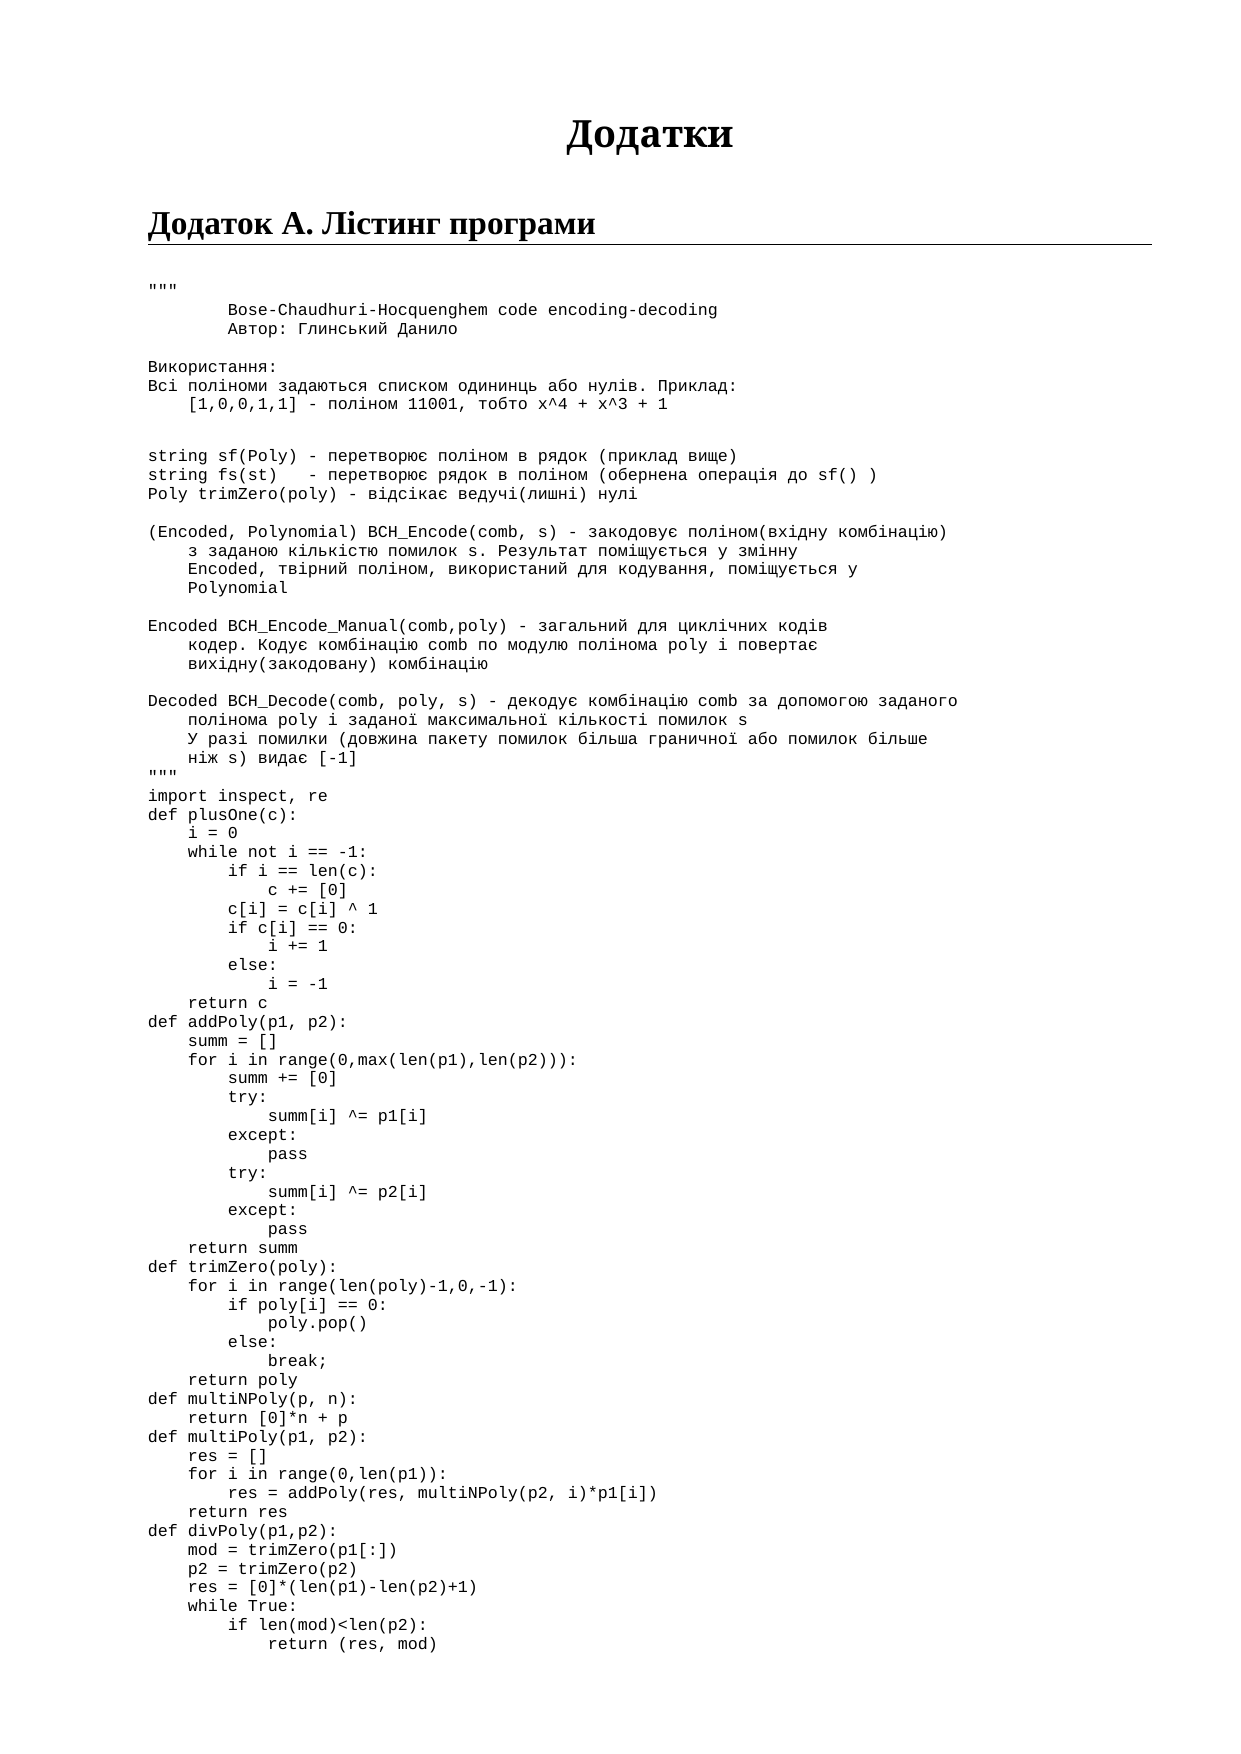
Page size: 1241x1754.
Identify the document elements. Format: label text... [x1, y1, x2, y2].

text def multiNPoly(p, n): [148, 1391, 1152, 1409]
text break; [148, 1353, 1152, 1372]
text [1,0,0,1,1] - поліном 11001, тобто х^4 + x^3 + 1 [148, 396, 1152, 415]
text Encoded, твірний поліном, використаний для кодування, поміщується у [148, 561, 1152, 580]
text return (res, mod) [148, 1636, 1152, 1654]
text return poly [148, 1372, 1152, 1391]
text res = [0]*(len(p1)-len(p2)+1) [148, 1579, 1152, 1598]
text Додаток А. Лістинг програми [148, 203, 1152, 244]
text for i in range(0,max(len(p1),len(p2))): [148, 1051, 1152, 1070]
text """ [148, 768, 1152, 787]
text вихідну(закодовану) комбінацію [148, 655, 1152, 674]
text while True: [148, 1598, 1152, 1617]
text def multiPoly(p1, p2): [148, 1428, 1152, 1447]
text """ [148, 283, 1152, 302]
text return summ [148, 1240, 1152, 1258]
text if i == len(c): [148, 863, 1152, 881]
text except: [148, 1127, 1152, 1145]
text i = 0 [148, 825, 1152, 844]
text poly.pop() [148, 1315, 1152, 1334]
text while not i == -1: [148, 844, 1152, 863]
text Додатки [148, 114, 1152, 157]
text string sf(Poly) - перетворює поліном в рядок (приклад вище) [148, 448, 1152, 467]
text Polynomial [148, 580, 1152, 599]
text def plusOne(c): [148, 806, 1152, 825]
text string fs(st) - перетворює рядок в поліном (обернена операція до sf() ) [148, 467, 1152, 486]
text return res [148, 1504, 1152, 1522]
text з заданою кількістю помилок s. Результат поміщується у змінну [148, 542, 1152, 561]
text def divPoly(p1,p2): [148, 1522, 1152, 1541]
text for i in range(0,len(p1)): [148, 1466, 1152, 1485]
text summ = [] [148, 1032, 1152, 1051]
text for i in range(len(poly)-1,0,-1): [148, 1277, 1152, 1296]
text Використання: [148, 358, 1152, 377]
text i += 1 [148, 938, 1152, 957]
text summ[i] ^= p1[i] [148, 1108, 1152, 1127]
text ніж s) видає [-1] [148, 749, 1152, 768]
text else: [148, 957, 1152, 976]
text Encoded BCH_Encode_Manual(comb,poly) - загальний для циклічних кодів [148, 617, 1152, 636]
text summ[i] ^= p2[i] [148, 1183, 1152, 1202]
text Decoded BCH_Decode(comb, poly, s) - декодує комбінацію comb за допомогою заданого [148, 693, 1152, 712]
text pass [148, 1145, 1152, 1164]
text У разі помилки (довжина пакету помилок більша граничної або помилок більше [148, 731, 1152, 749]
text c[i] = c[i] ^ 1 [148, 900, 1152, 919]
text def trimZero(poly): [148, 1258, 1152, 1277]
text except: [148, 1202, 1152, 1221]
text Bose-Chaudhuri-Hocquenghem code encoding-decoding [148, 302, 1152, 321]
text return [0]*n + p [148, 1409, 1152, 1428]
text (Encoded, Polynomial) BCH_Encode(comb, s) - закодовує поліном(вхідну комбінацію) [148, 523, 1152, 542]
text else: [148, 1334, 1152, 1353]
text mod = trimZero(p1[:]) [148, 1541, 1152, 1560]
text Poly trimZero(poly) - відсікає ведучі(лишні) нулі [148, 486, 1152, 504]
text c += [0] [148, 881, 1152, 900]
text res = addPoly(res, multiNPoly(p2, i)*p1[i]) [148, 1485, 1152, 1504]
text if poly[i] == 0: [148, 1296, 1152, 1315]
text def addPoly(p1, p2): [148, 1013, 1152, 1032]
text if len(mod)<len(p2): [148, 1617, 1152, 1636]
text кодер. Кодує комбінацію comb по модулю полінома poly і повертає [148, 636, 1152, 655]
text summ += [0] [148, 1070, 1152, 1089]
text return c [148, 994, 1152, 1013]
text res = [] [148, 1447, 1152, 1466]
text import inspect, re [148, 787, 1152, 806]
text полінома poly і заданої максимальної кількості помилок s [148, 712, 1152, 731]
text pass [148, 1221, 1152, 1240]
text if c[i] == 0: [148, 919, 1152, 938]
text Всі поліноми задаються списком одининць або нулів. Приклад: [148, 377, 1152, 396]
text try: [148, 1164, 1152, 1183]
text Автор: Глинський Данило [148, 321, 1152, 339]
text i = -1 [148, 976, 1152, 994]
text try: [148, 1089, 1152, 1108]
text p2 = trimZero(p2) [148, 1560, 1152, 1579]
